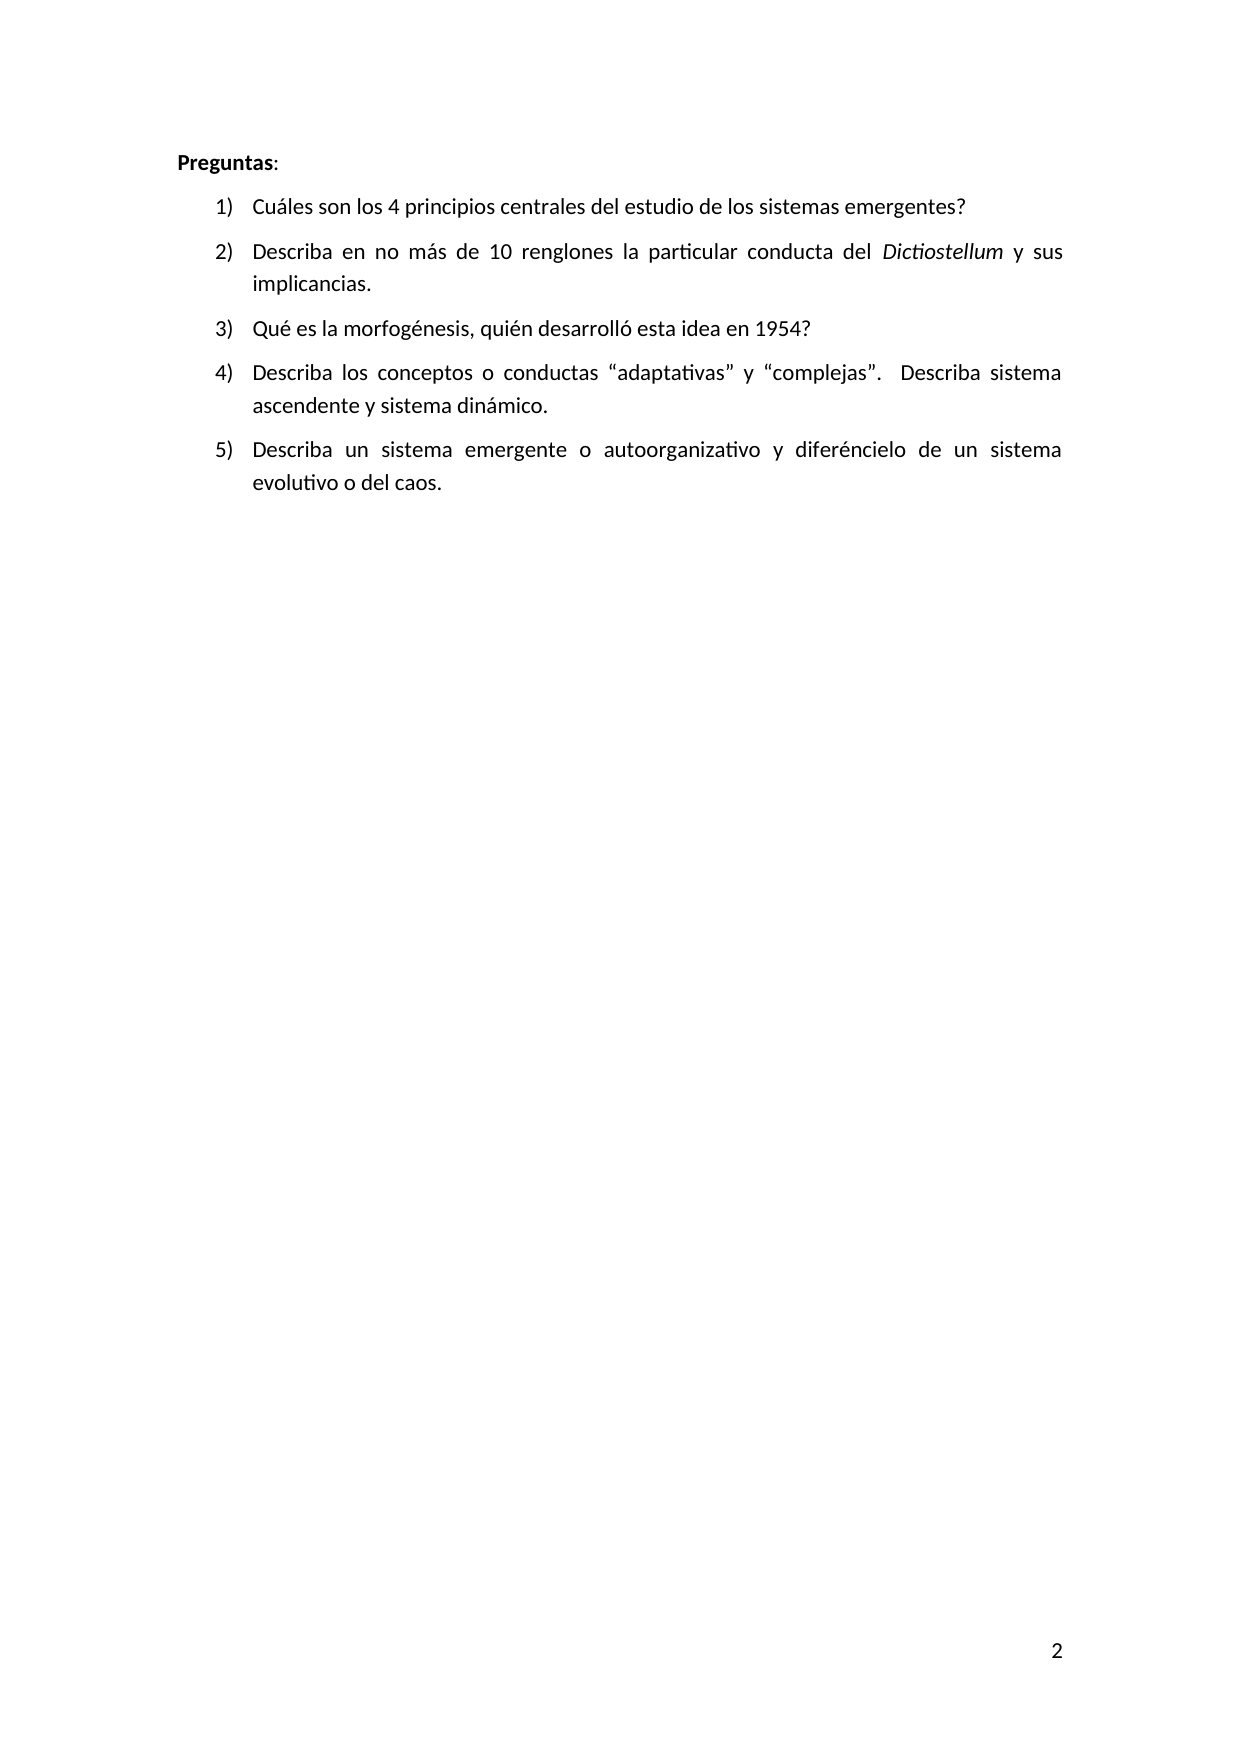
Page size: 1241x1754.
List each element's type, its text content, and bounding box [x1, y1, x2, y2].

list Describa en no más de 10 renglones la particular conducta del Dictiostellum y sus implicancias. [215, 237, 1063, 297]
list Qué es la morfogénesis, quién desarrolló esta idea en 1954? [215, 314, 1063, 342]
list Describa los conceptos o conductas “adaptativas” y “complejas”. Describa sistema ascendente y sistema dinámico. [215, 358, 1063, 419]
text Preguntas: [177, 148, 1063, 176]
list Describa un sistema emergente o autoorganizativo y diferéncielo de un sistema evolutivo o del caos. [215, 435, 1063, 496]
list Cuáles son los 4 principios centrales del estudio de los sistemas emergentes? [215, 192, 1063, 220]
